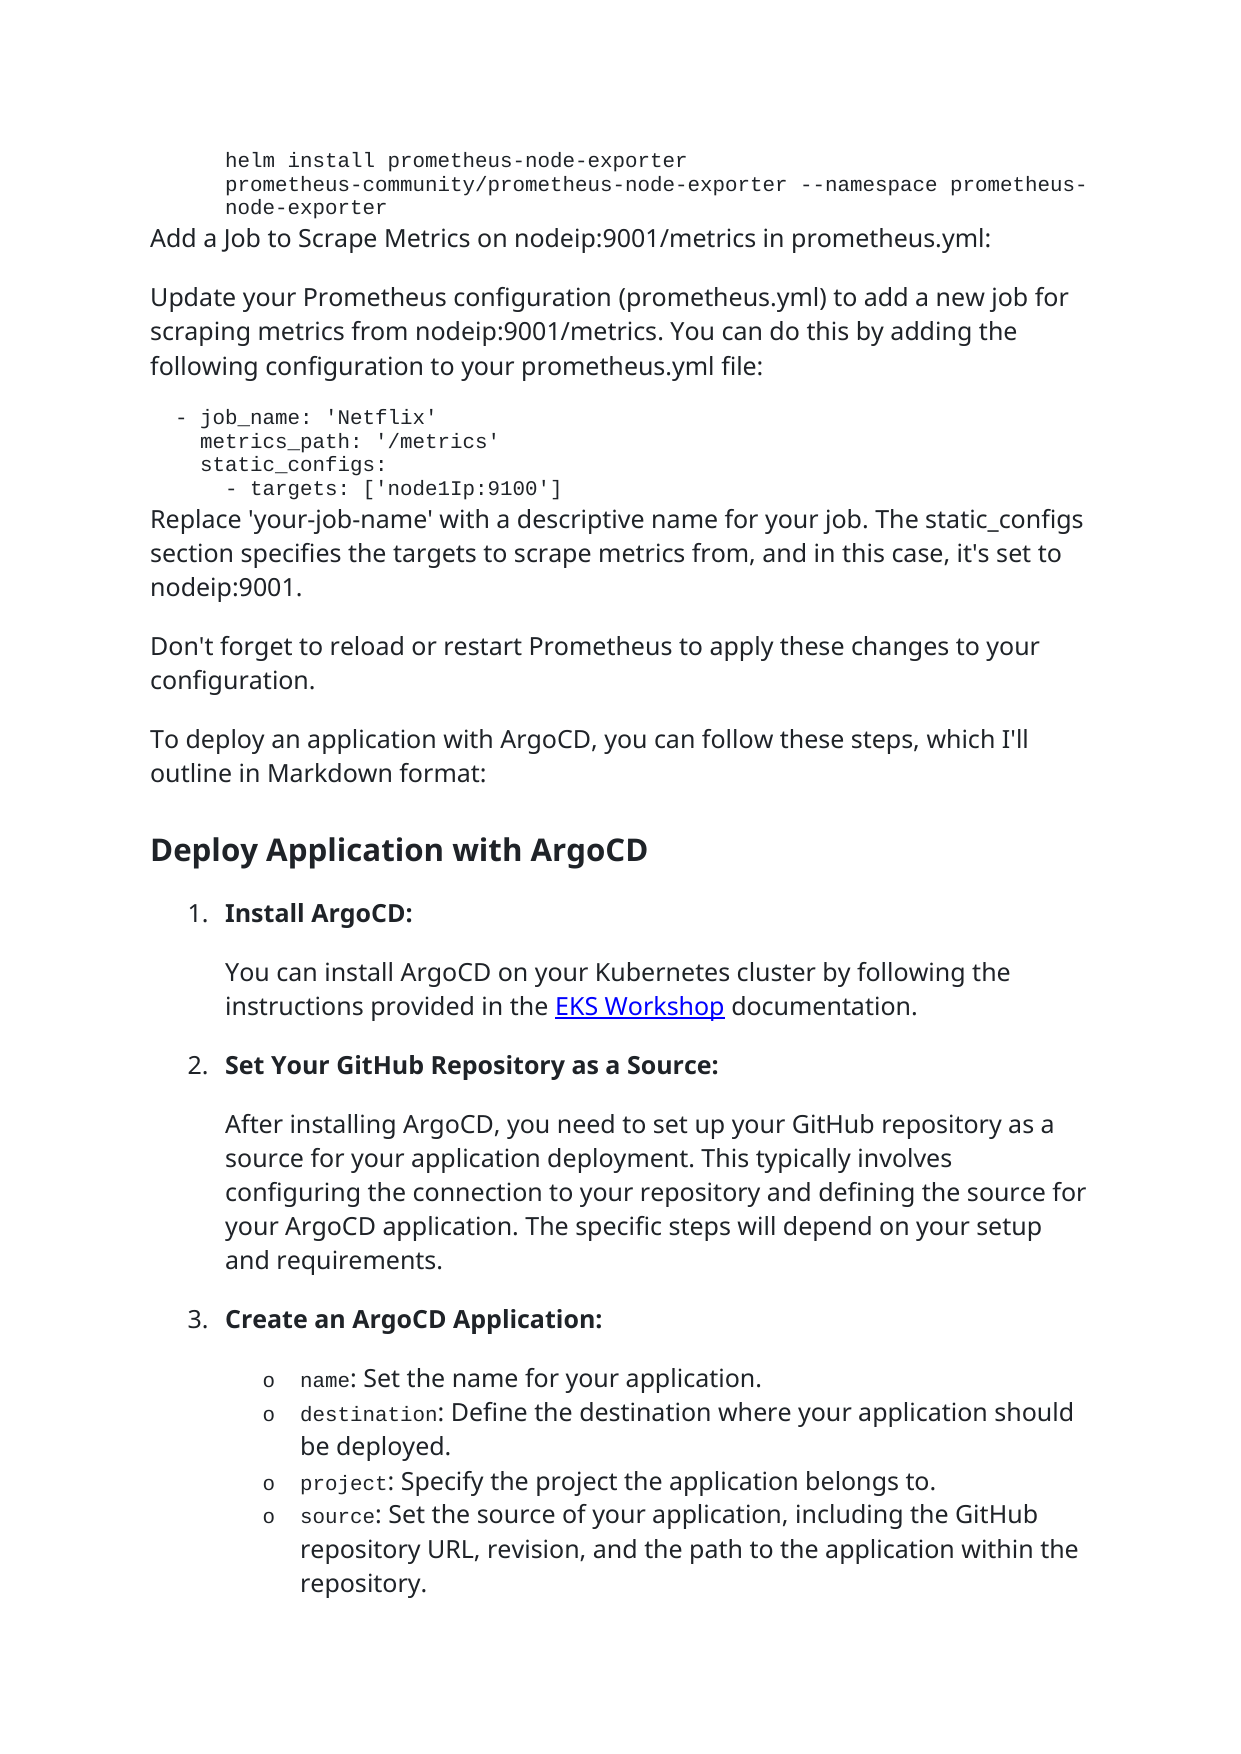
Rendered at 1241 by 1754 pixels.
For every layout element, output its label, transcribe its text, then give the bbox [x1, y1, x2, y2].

text After installing ArgoCD, you need to set up your GitHub repository as a source for your application deployment. This typically involves configuring the connection to your repository and defining the source for your ArgoCD application. The specific steps will depend on your setup and requirements. [225, 1107, 1090, 1277]
text - targets: ['node1Ip:9100'] [150, 478, 1090, 502]
text Update your Prometheus configuration (prometheus.yml) to add a new job for scraping metrics from nodeip:9001/metrics. You can do this by adding the following configuration to your prometheus.yml file: [150, 280, 1090, 382]
list name: Set the name for your application. [262, 1361, 1090, 1395]
list source: Set the source of your application, including the GitHub repository URL, revision, and the path to the application within the repository. [262, 1497, 1090, 1599]
list Set Your GitHub Repository as a Source: [187, 1047, 1090, 1082]
list Create an ArgoCD Application: [187, 1302, 1090, 1336]
text You can install ArgoCD on your Kubernetes cluster by following the instructions provided in the EKS Workshop documentation. [225, 954, 1090, 1022]
list project: Specify the project the application belongs to. [262, 1463, 1090, 1497]
text static_configs: [150, 454, 1090, 478]
text Replace 'your-job-name' with a descriptive name for your job. The static_configs section specifies the targets to scrape metrics from, and in this case, it's set to nodeip:9001. [150, 502, 1090, 604]
text helm install prometheus-node-exporter prometheus-community/prometheus-node-exporter --namespace prometheus-node-exporter [225, 150, 1090, 221]
text Add a Job to Scrape Metrics on nodeip:9001/metrics in prometheus.yml: [150, 221, 1090, 255]
list destination: Define the destination where your application should be deployed. [262, 1395, 1090, 1463]
list Install ArgoCD: [187, 895, 1090, 929]
text Deploy Application with ArgoCD [150, 828, 1090, 870]
text metrics_path: '/metrics' [150, 431, 1090, 454]
text Don't forget to reload or restart Prometheus to apply these changes to your configuration. [150, 629, 1090, 697]
text To deploy an application with ArgoCD, you can follow these steps, which I'll outline in Markdown format: [150, 722, 1090, 790]
text - job_name: 'Netflix' [150, 407, 1090, 431]
